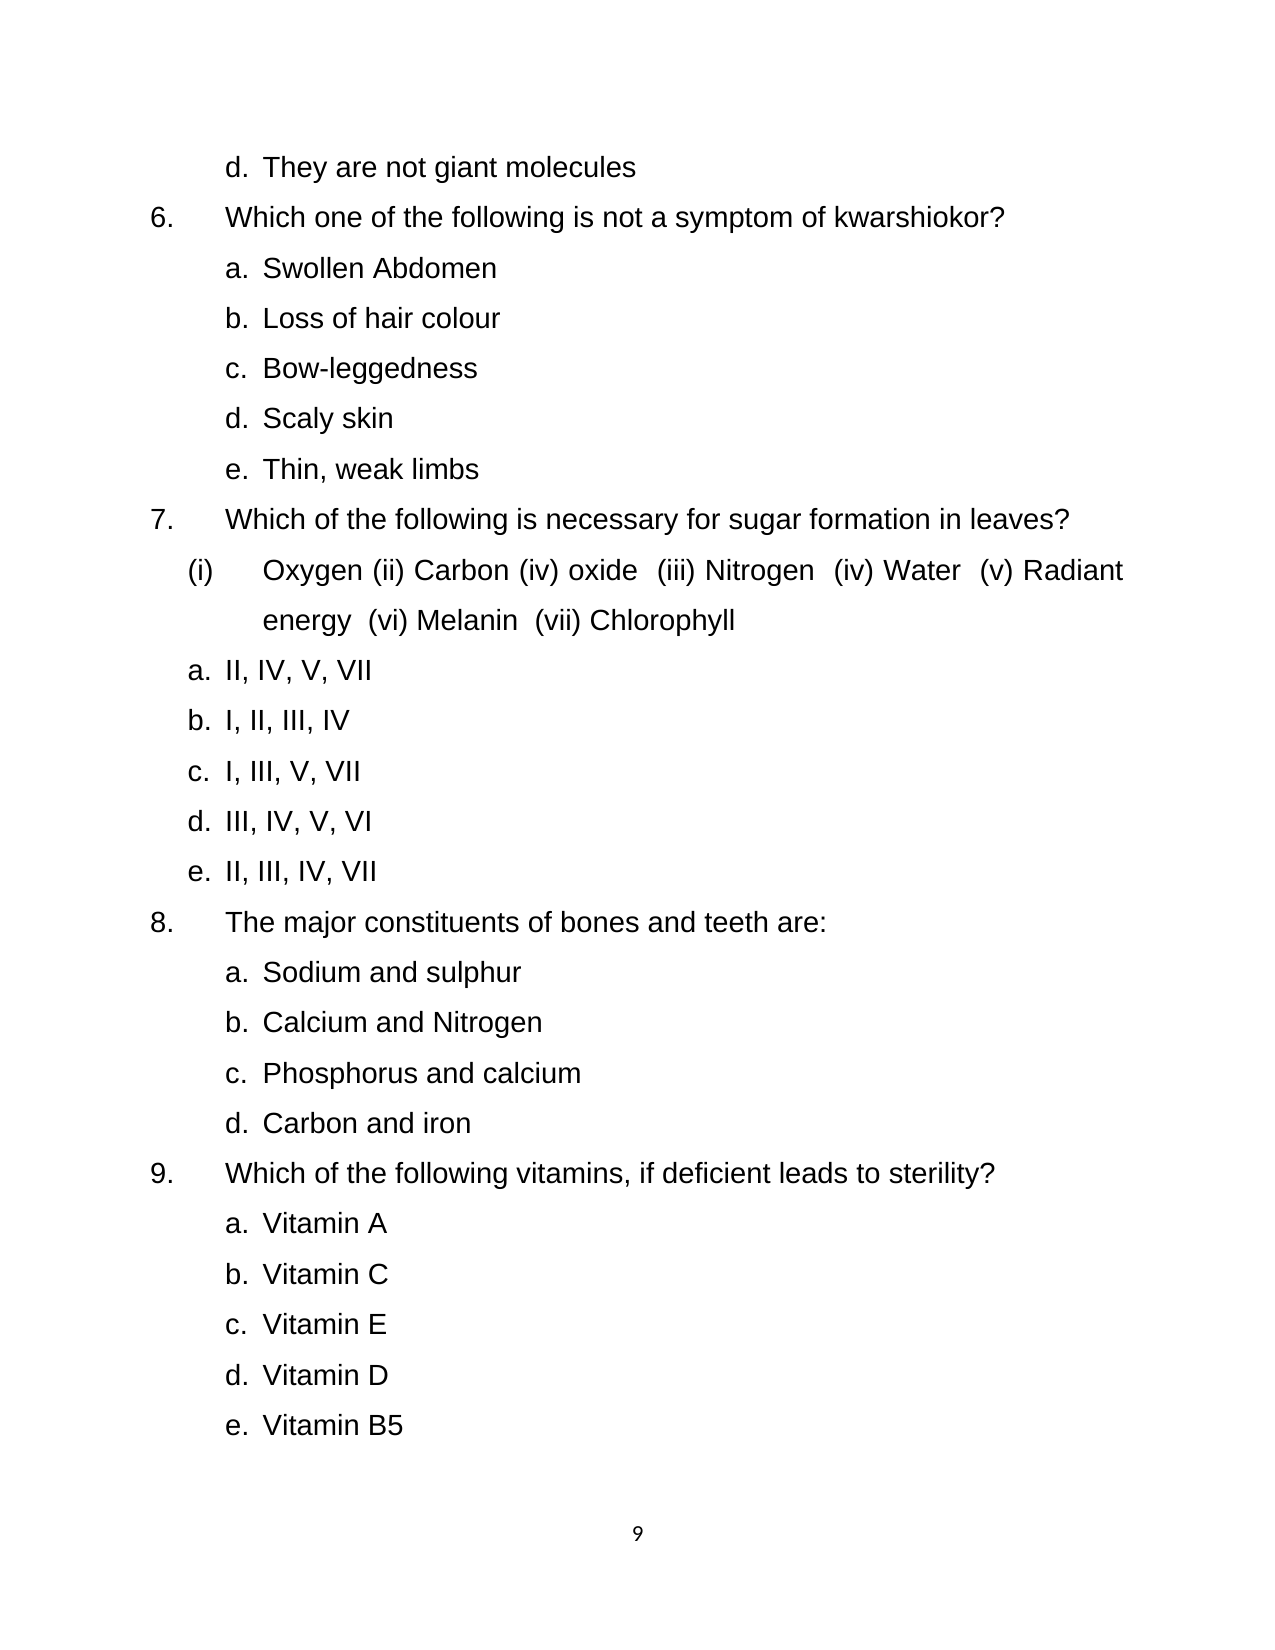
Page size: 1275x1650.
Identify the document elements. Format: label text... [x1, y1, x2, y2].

list Which one of the following is not a symptom of kwarshiokor? [150, 200, 1125, 234]
list I, III, V, VII [187, 754, 1125, 787]
list Vitamin B5 [225, 1408, 1125, 1441]
list II, III, IV, VII [187, 854, 1125, 888]
list Thin, weak limbs [225, 452, 1125, 485]
list Calcium and Nitrogen [225, 1005, 1125, 1039]
list Which of the following vitamins, if deficient leads to sterility? [150, 1156, 1125, 1190]
list Vitamin D [225, 1357, 1125, 1391]
list Bow-leggedness [225, 351, 1125, 385]
list Vitamin E [225, 1307, 1125, 1341]
list Vitamin C [225, 1257, 1125, 1290]
list III, IV, V, VI [187, 804, 1125, 838]
list Oxygen (ii) Carbon (iv) oxide (iii) Nitrogen (iv) Water (v) Radiant energy (vi) Melanin (vii) Chlorophyll [187, 552, 1125, 636]
list Loss of hair colour [225, 301, 1125, 334]
list Scaly skin [225, 402, 1125, 435]
list II, IV, V, VII [187, 653, 1125, 687]
list Sodium and sulphur [225, 955, 1125, 988]
list I, II, III, IV [187, 703, 1125, 737]
list Phosphorus and calcium [225, 1056, 1125, 1089]
list Vitamin A [225, 1207, 1125, 1240]
list They are not giant molecules [225, 150, 1125, 183]
list Which of the following is necessary for sugar formation in leaves? [150, 502, 1125, 536]
list Carbon and iron [225, 1106, 1125, 1139]
list Swollen Abdomen [225, 251, 1125, 284]
list The major constituents of bones and teeth are: [150, 905, 1125, 938]
